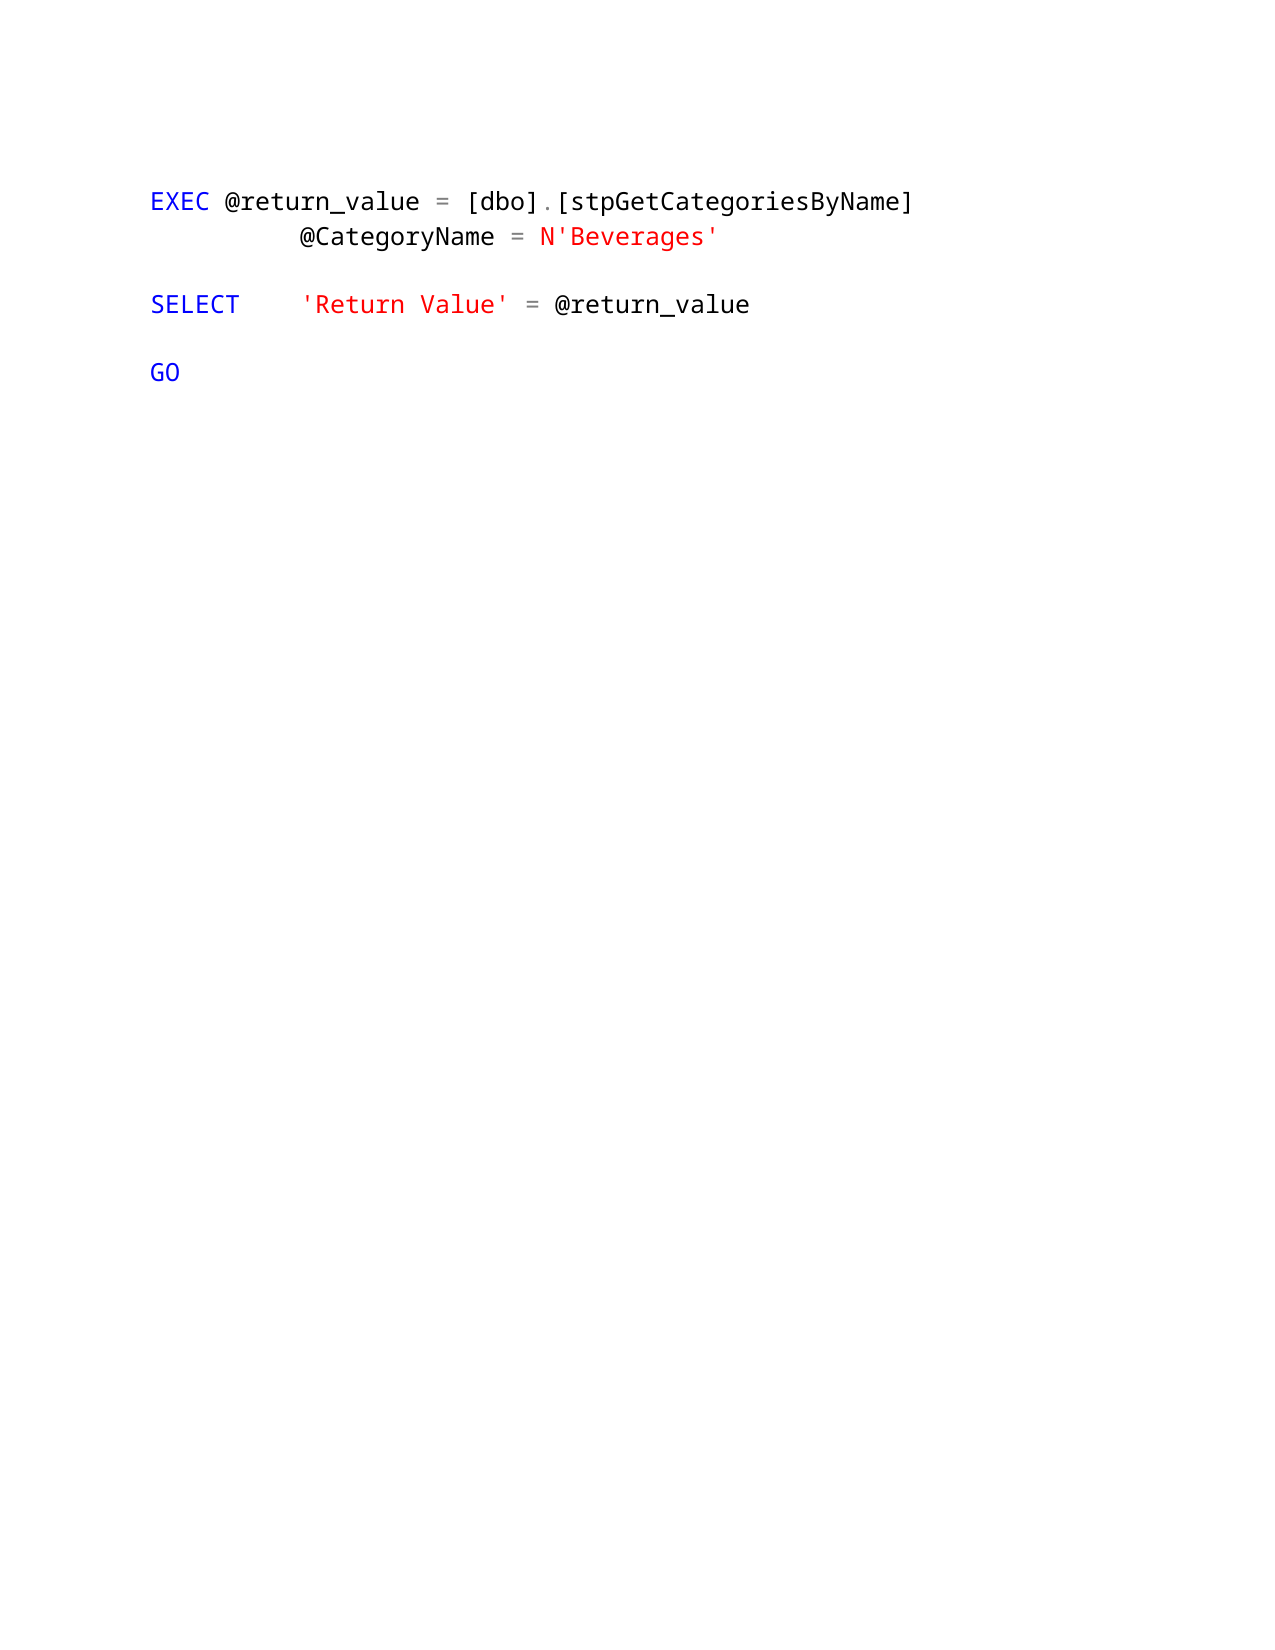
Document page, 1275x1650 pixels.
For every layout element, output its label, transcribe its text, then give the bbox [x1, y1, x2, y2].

text EXEC @return_value = [dbo].[stpGetCategoriesByName] [150, 184, 1125, 218]
text SELECT 'Return Value' = @return_value [150, 286, 1125, 320]
text @CategoryName = N'Beverages' [150, 218, 1125, 252]
text GO [150, 354, 1125, 388]
